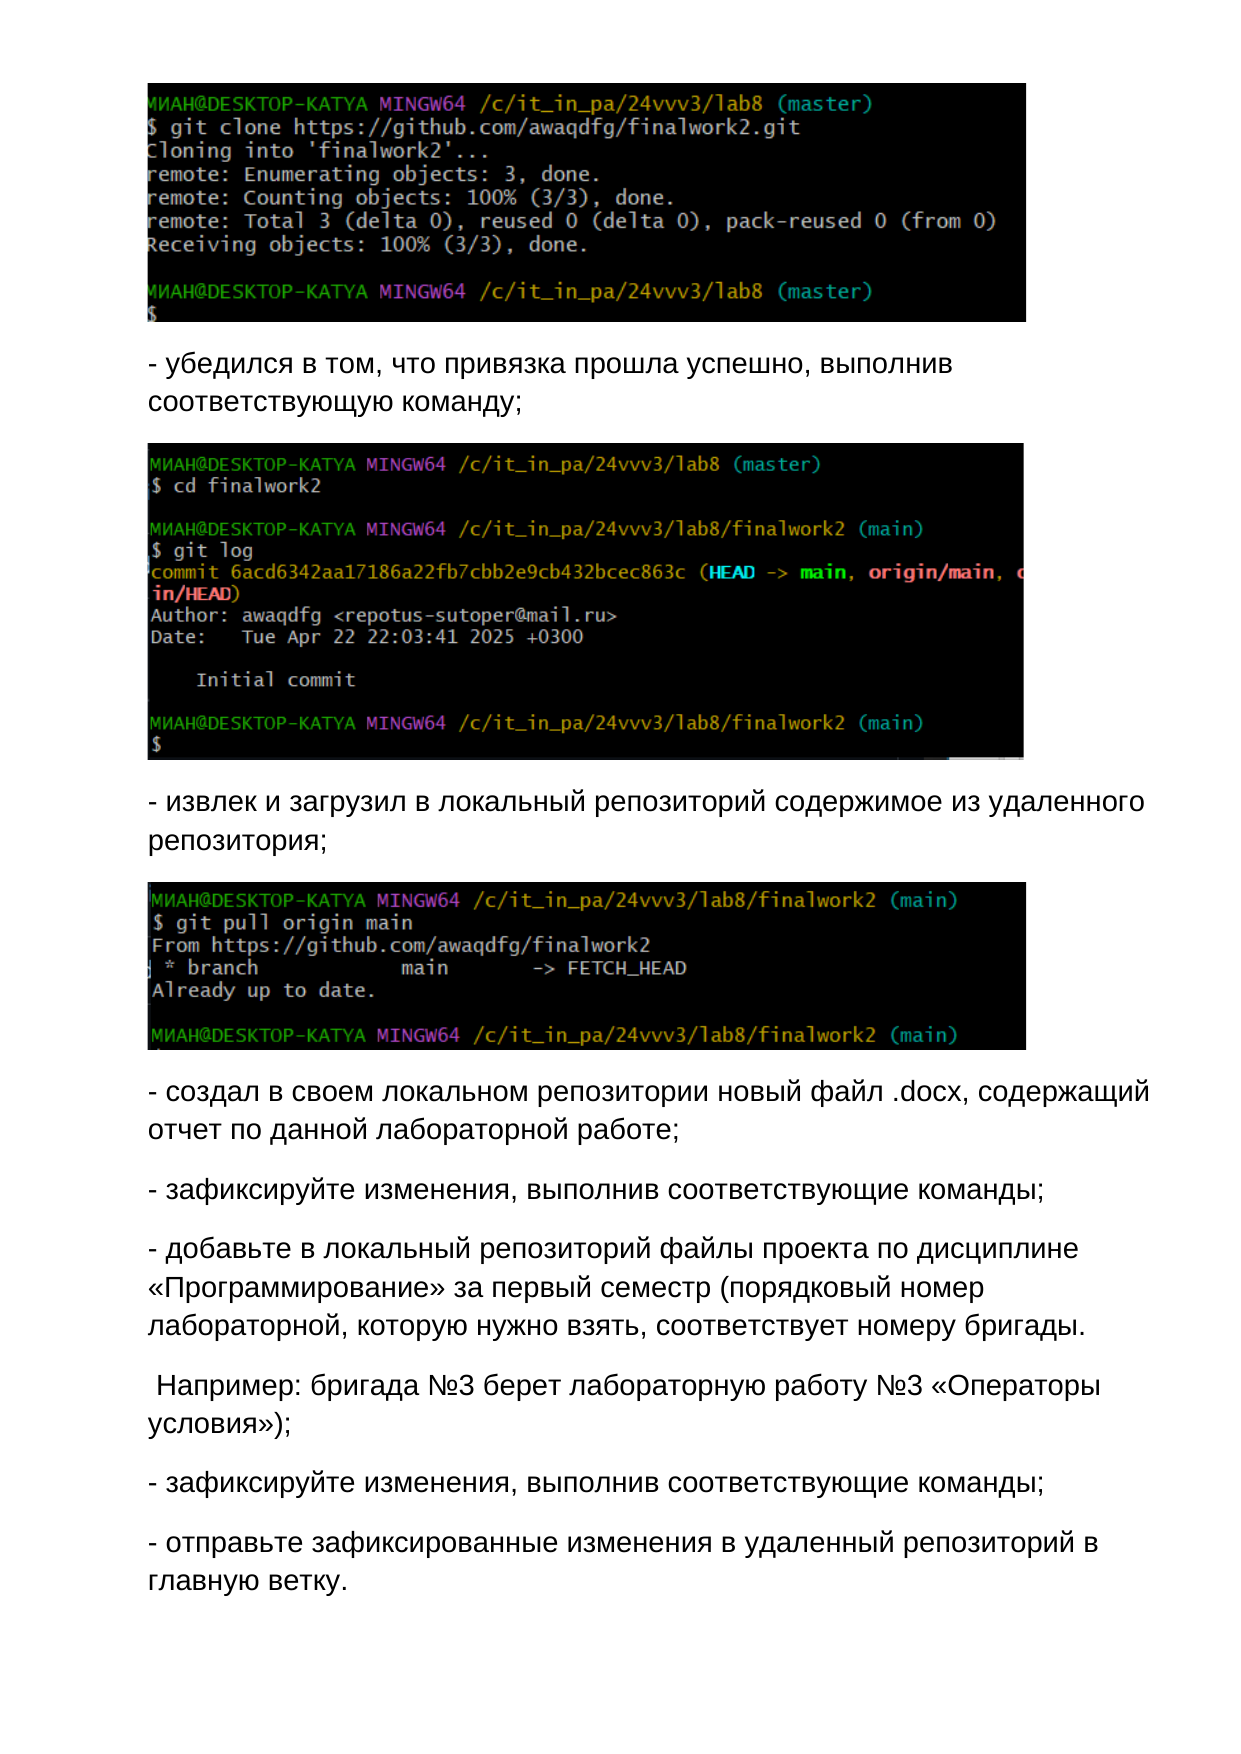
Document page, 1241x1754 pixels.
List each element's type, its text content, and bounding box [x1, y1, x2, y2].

picture [147, 443, 1024, 760]
text - создал в своем локальном репозитории новый файл .docx, содержащий отчет по данной лабораторной работе; [148, 1074, 1152, 1146]
picture [147, 882, 1027, 1050]
text - зафиксируйте изменения, выполнив соответствующие команды; [148, 1172, 1152, 1205]
text - зафиксируйте изменения, выполнив соответствующие команды; [148, 1466, 1152, 1499]
text - отправьте зафиксированные изменения в удаленный репозиторий в главную ветку. [148, 1525, 1152, 1597]
picture [147, 83, 1027, 322]
text Например: бригада №3 берет лабораторную работу №3 «Операторы условия»); [148, 1368, 1152, 1440]
text - извлек и загрузил в локальный репозиторий содержимое из удаленного репозитория; [148, 784, 1152, 856]
text - убедился в том, что привязка прошла успешно, выполнив соответствующую команду; [148, 346, 1152, 418]
text - добавьте в локальный репозиторий файлы проекта по дисциплине «Программирование» за первый семестр (порядковый номер лабораторной, которую нужно взять, соответствует номеру бригады. [148, 1231, 1152, 1342]
